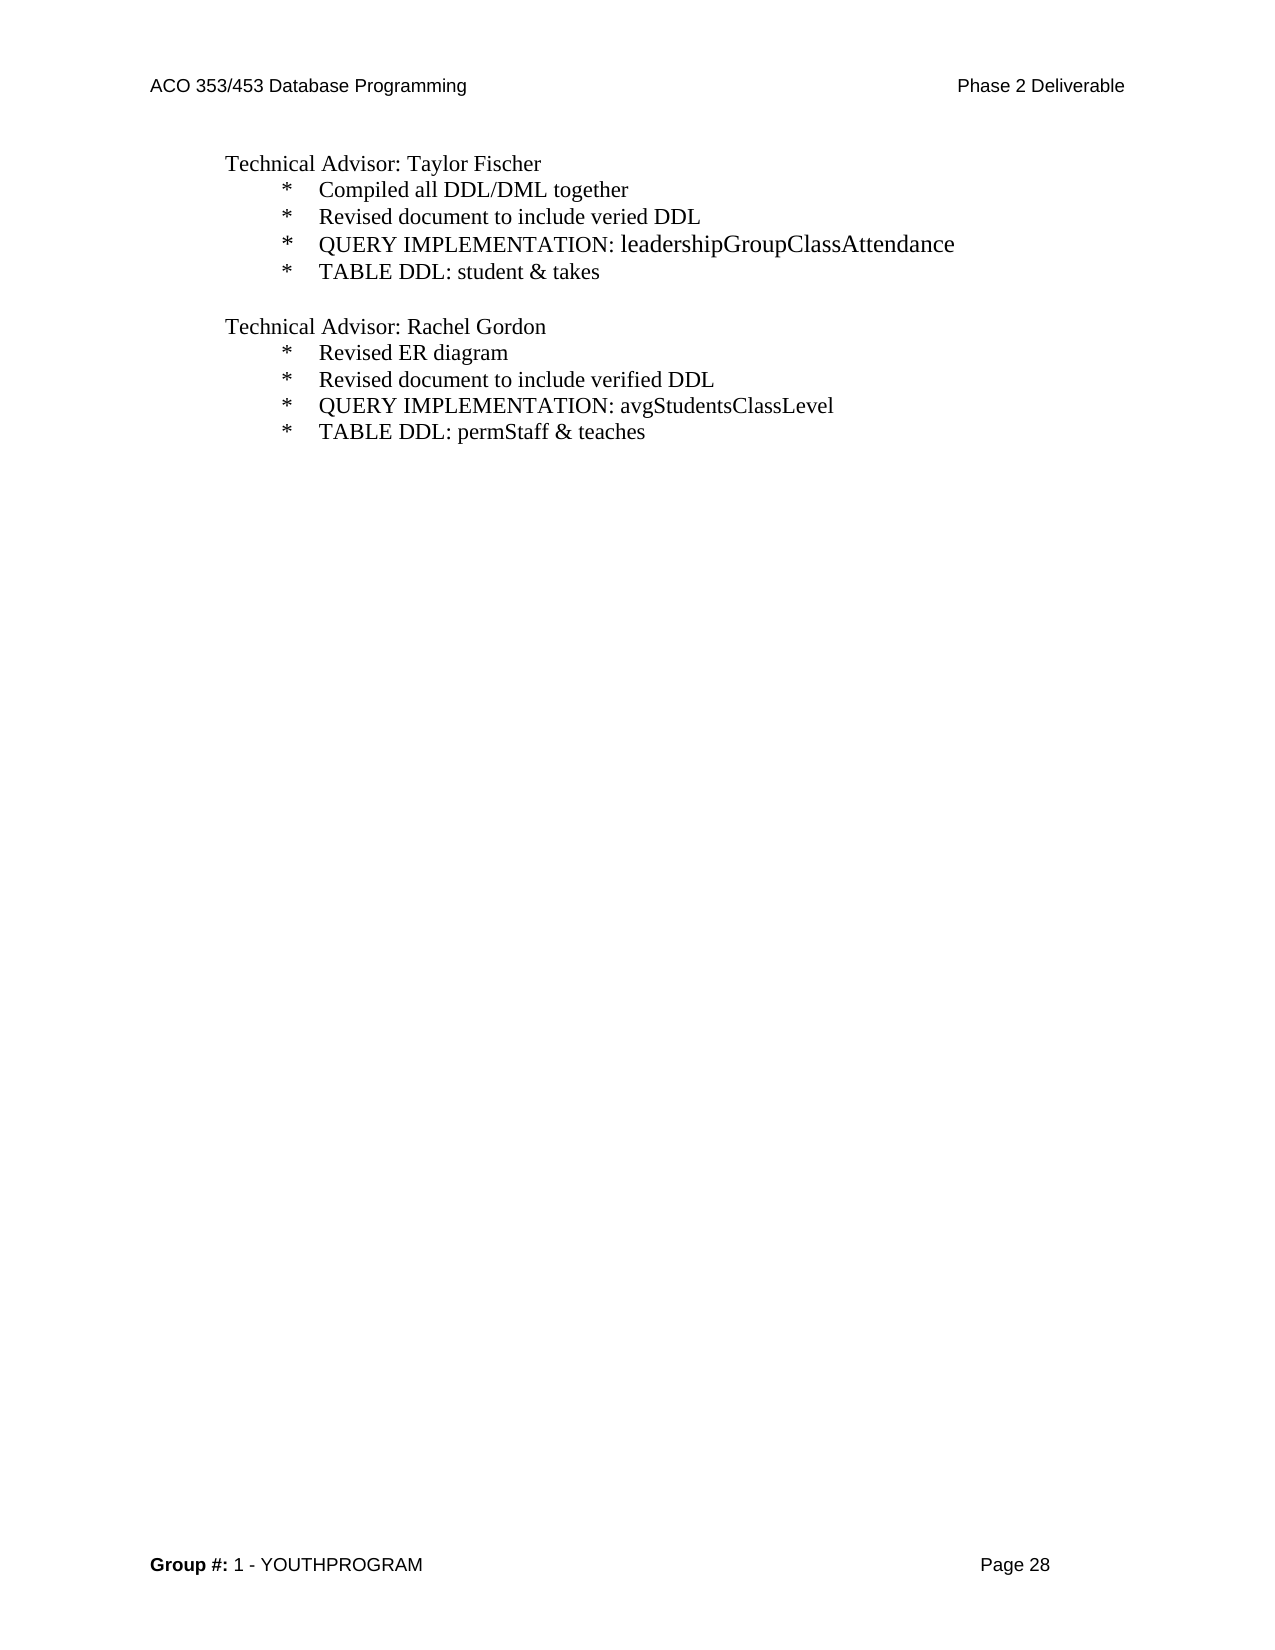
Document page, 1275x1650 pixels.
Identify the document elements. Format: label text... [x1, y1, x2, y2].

list Revised ER diagram [281, 339, 1125, 366]
list TABLE DDL: student & takes [281, 258, 1125, 284]
list QUERY IMPLEMENTATION: avgStudentsClassLevel [281, 392, 1125, 418]
list Compiled all DDL/DML together [281, 176, 1125, 203]
list TABLE DDL: permStaff & teaches [281, 418, 1125, 445]
list QUERY IMPLEMENTATION: leadershipGroupClassAttendance [281, 229, 1125, 258]
list Revised document to include verified DDL [281, 366, 1125, 392]
list Revised document to include veried DDL [281, 203, 1125, 229]
text Technical Advisor: Taylor Fischer [150, 150, 1125, 176]
text Technical Advisor: Rachel Gordon [150, 313, 1125, 339]
